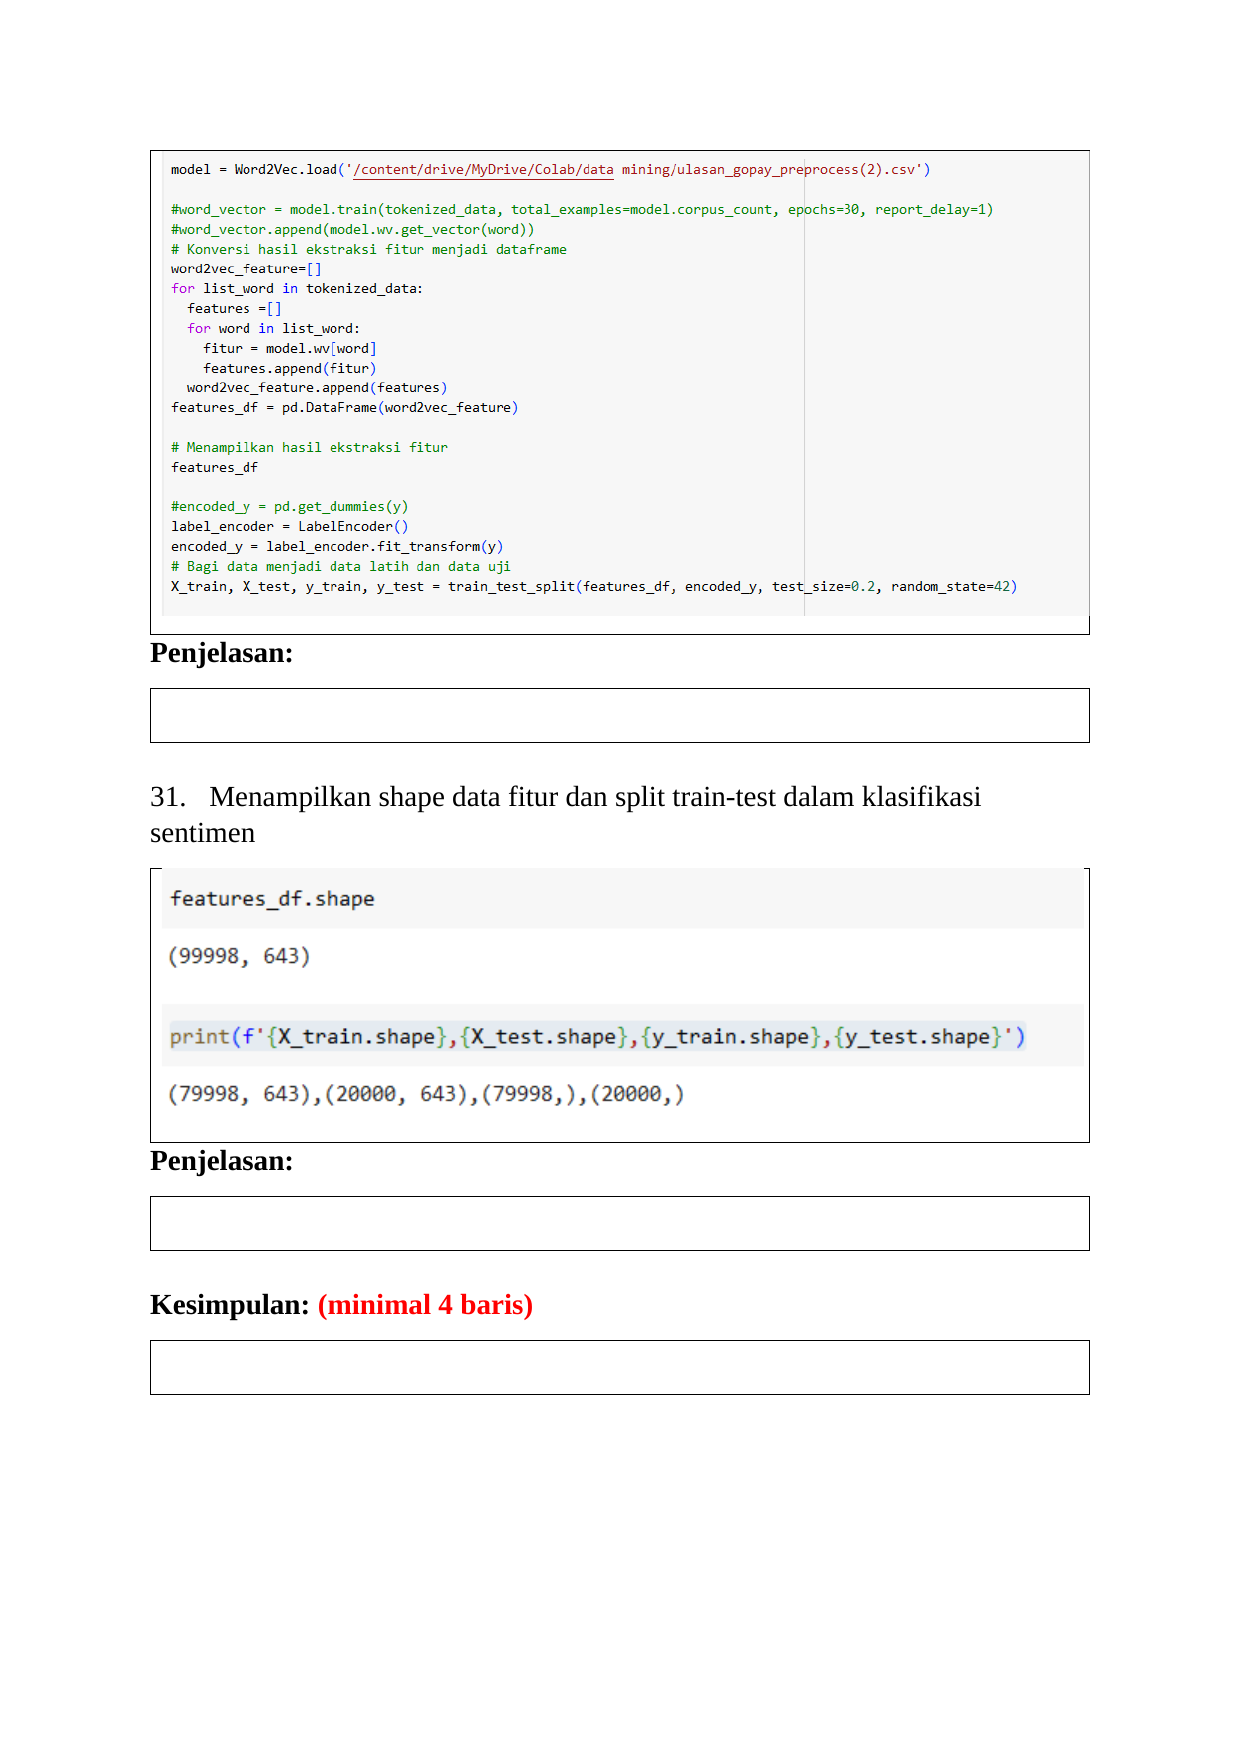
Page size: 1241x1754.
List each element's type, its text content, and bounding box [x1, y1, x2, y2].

table_header [151, 689, 1089, 742]
text Penjelasan: [150, 1143, 1090, 1177]
table_header [151, 1197, 1089, 1250]
table_header [151, 151, 1089, 634]
text 31. Menampilkan shape data fitur dan split train-test dalam klasifikasi sentimen [150, 779, 1090, 848]
text Kesimpulan: (minimal 4 baris) [150, 1287, 1090, 1321]
picture [161, 151, 1090, 616]
table_header [151, 1341, 1089, 1394]
picture [161, 868, 1084, 1124]
text Penjelasan: [150, 635, 1090, 668]
table_header [151, 869, 1089, 1142]
